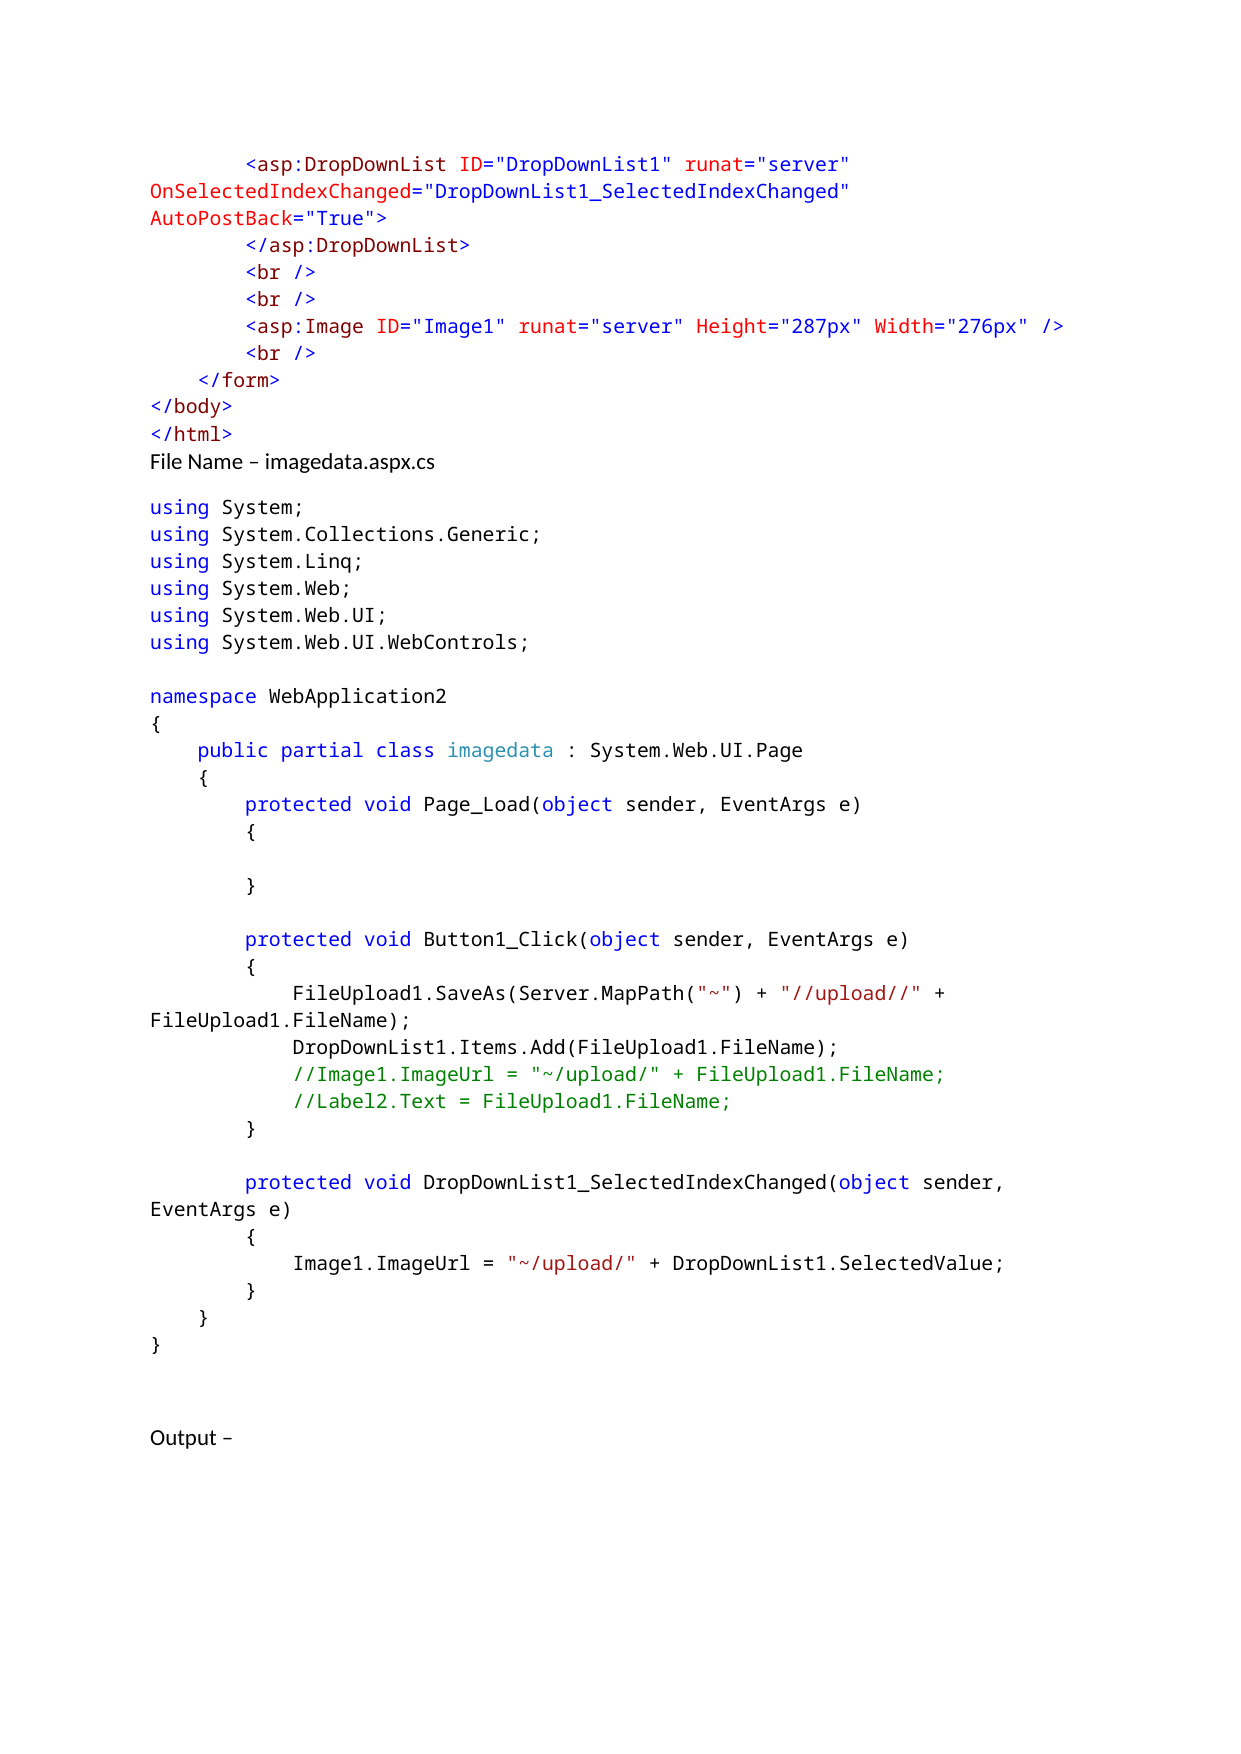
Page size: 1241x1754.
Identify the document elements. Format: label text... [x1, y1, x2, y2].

text File Name – imagedata.aspx.cs [150, 447, 1090, 475]
text } [150, 1303, 1090, 1330]
text protected void Button1_Click(object sender, EventArgs e) [150, 925, 1090, 952]
text </form> [150, 366, 1090, 393]
text protected void Page_Load(object sender, EventArgs e) [150, 790, 1090, 817]
text </body> [150, 393, 1090, 420]
text using System.Linq; [150, 548, 1090, 574]
text <br /> [150, 339, 1090, 366]
text <asp:Image ID="Image1" runat="server" Height="287px" Width="276px" /> [150, 312, 1090, 339]
text </html> [150, 420, 1090, 447]
text protected void DropDownList1_SelectedIndexChanged(object sender, EventArgs e) [150, 1168, 1090, 1222]
text { [150, 709, 1090, 736]
text using System.Collections.Generic; [150, 521, 1090, 548]
text FileUpload1.SaveAs(Server.MapPath("~") + "//upload//" + FileUpload1.FileName); [150, 979, 1090, 1033]
text <br /> [150, 258, 1090, 285]
text DropDownList1.Items.Add(FileUpload1.FileName); [150, 1033, 1090, 1060]
text } [150, 1276, 1090, 1303]
text namespace WebApplication2 [150, 682, 1090, 709]
text <br /> [150, 285, 1090, 312]
text Output – [150, 1423, 1090, 1451]
text //Image1.ImageUrl = "~/upload/" + FileUpload1.FileName; [150, 1060, 1090, 1087]
text } [150, 1330, 1090, 1357]
text { [150, 817, 1090, 844]
text Image1.ImageUrl = "~/upload/" + DropDownList1.SelectedValue; [150, 1249, 1090, 1276]
text using System; [150, 494, 1090, 521]
text </asp:DropDownList> [150, 231, 1090, 258]
text using System.Web; [150, 574, 1090, 602]
text using System.Web.UI; [150, 602, 1090, 628]
text public partial class imagedata : System.Web.UI.Page [150, 736, 1090, 763]
text } [150, 871, 1090, 898]
text { [150, 952, 1090, 979]
text //Label2.Text = FileUpload1.FileName; [150, 1087, 1090, 1114]
text using System.Web.UI.WebControls; [150, 628, 1090, 656]
text { [150, 763, 1090, 790]
text } [150, 1114, 1090, 1141]
text { [150, 1222, 1090, 1249]
text <asp:DropDownList ID="DropDownList1" runat="server" OnSelectedIndexChanged="DropDownList1_SelectedIndexChanged" AutoPostBack="True"> [150, 150, 1090, 231]
